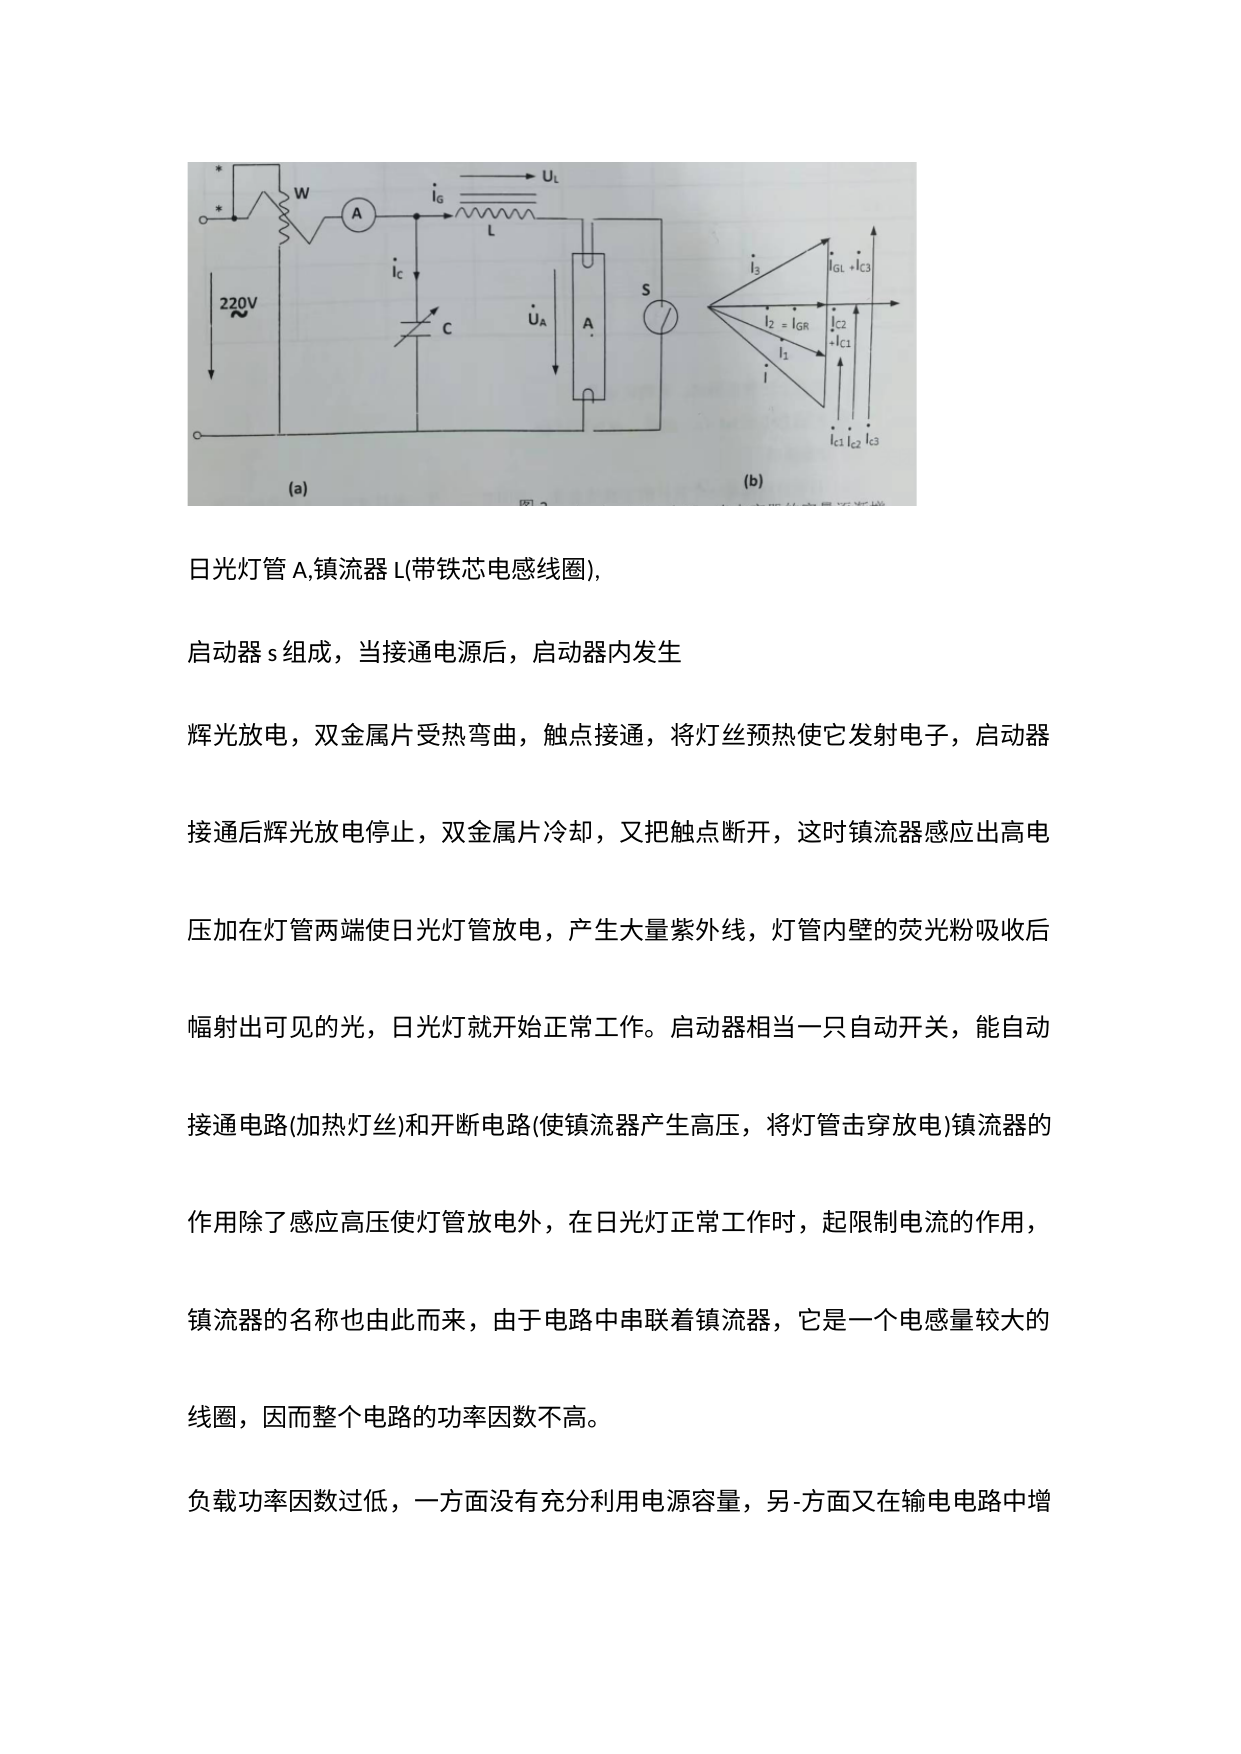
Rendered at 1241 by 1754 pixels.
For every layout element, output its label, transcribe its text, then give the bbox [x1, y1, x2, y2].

picture [187, 162, 917, 506]
list 启动器s组成，当接通电源后，启动器内发生 [187, 618, 1053, 683]
list 日光灯管A,镇流器L(带铁芯电感线圈), [187, 535, 1053, 600]
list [187, 1467, 1053, 1532]
list 辉光放电，双金属片受热弯曲，触点接通，将灯丝预热使它发射电子，启动器接通后辉光放电停止，双金属片冷却，又把触点断开，这时镇流器感应出高电压加在灯管两端使日光灯管放电，产生大量紫外线，灯管内壁的荧光粉吸收后幅射出可见的光，日光灯就开始正常工作。启动器相当一只自动开关，能自动接通电路(加热灯丝)和开断电路(使镇流器产生高压，将灯管击穿放电)镇流器的作用除了感应高压使灯管放电外，在日光灯正常工作时，起限制电流的作用，镇流器的名称也由此而来，由于电路中串联着镇流器，它是一个电感量较大的线圈，因而整个电路的功率因数不高。 [187, 701, 1053, 1448]
